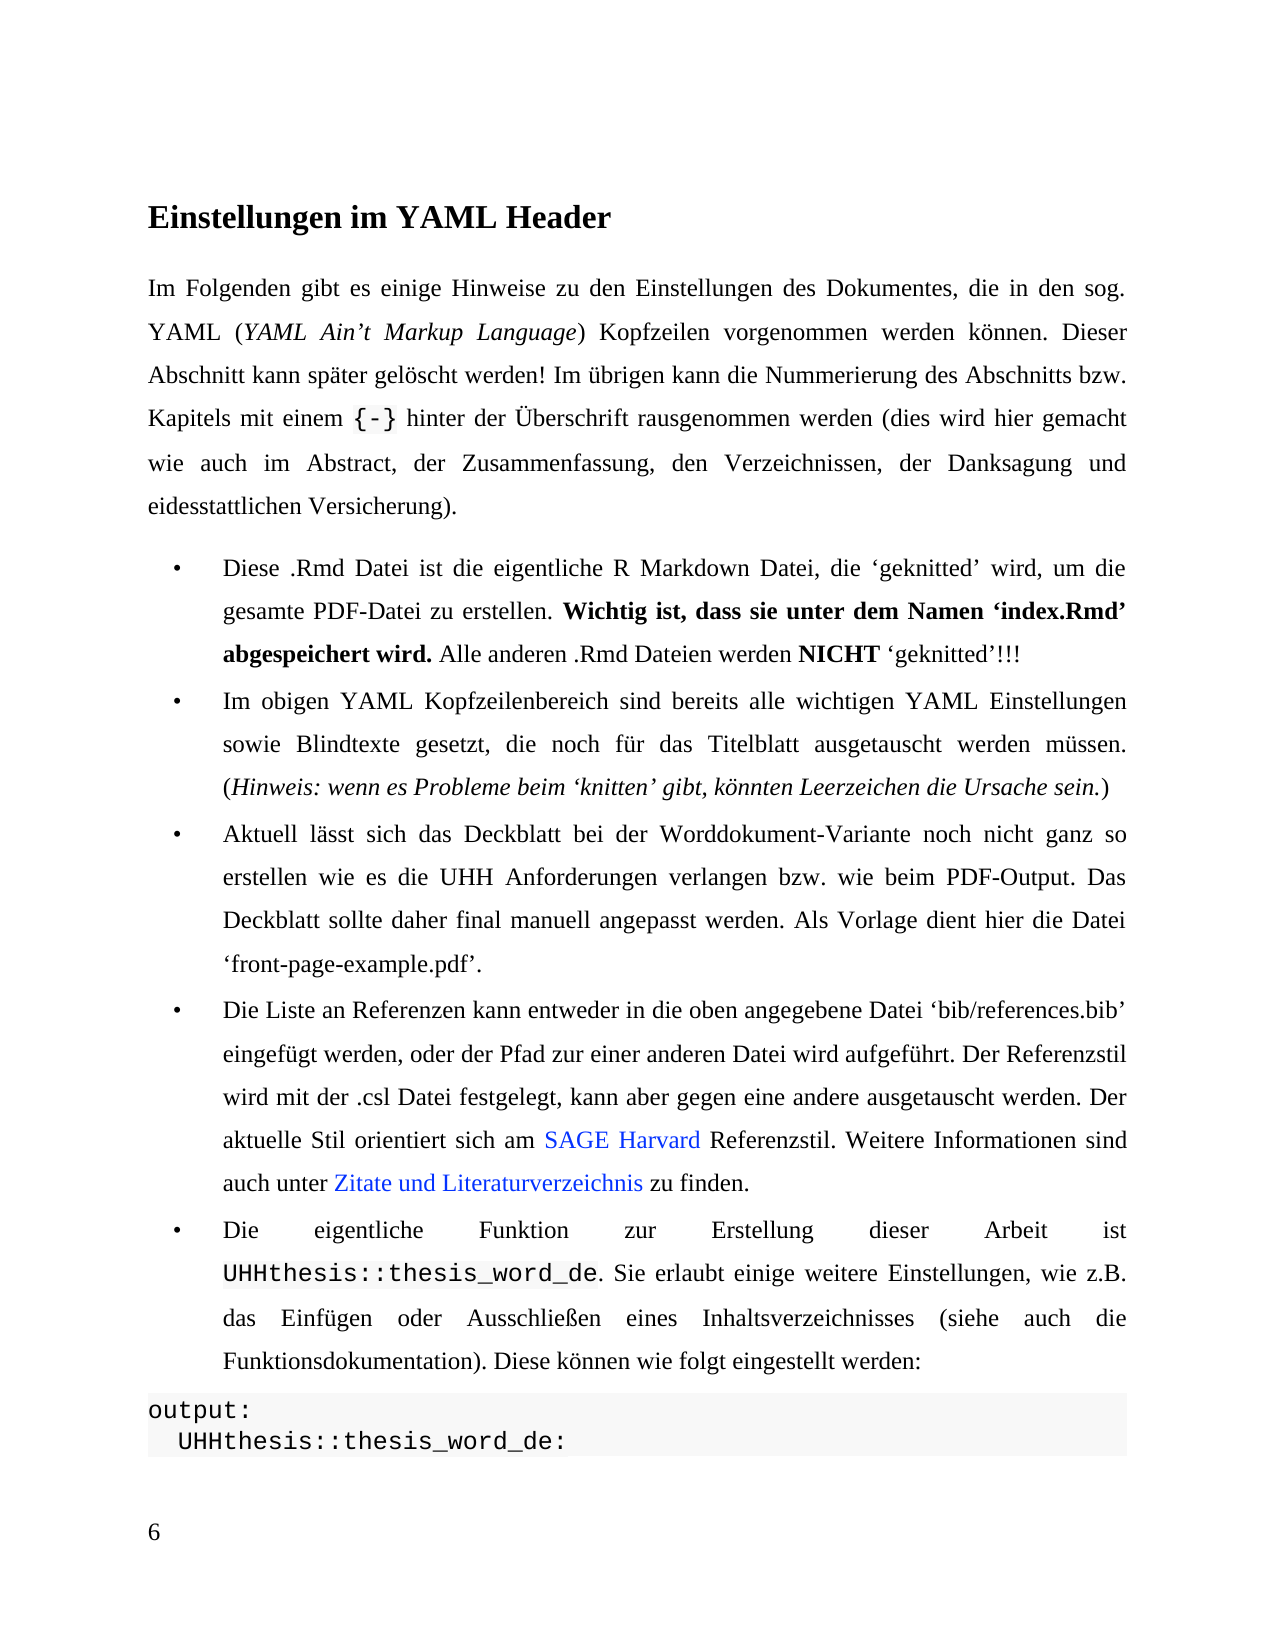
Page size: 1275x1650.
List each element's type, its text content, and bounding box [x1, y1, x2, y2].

text Im Folgenden gibt es einige Hinweise zu den Einstellungen des Dokumentes, die in den sog. YAML (YAML Ain’t Markup Language) Kopfzeilen vorgenommen werden können. Dieser Abschnitt kann später gelöscht werden! Im übrigen kann die Nummerierung des Abschnitts bzw. Kapitels mit einem {-} hinter der Überschrift rausgenommen werden (dies wird hier gemacht wie auch im Abstract, der Zusammenfassung, den Verzeichnissen, der Danksagung und eidesstattlichen Versicherung). [148, 273, 1127, 520]
list Die Liste an Referenzen kann entweder in die oben angegebene Datei ‘bib/references.bib’ eingefügt werden, oder der Pfad zur einer anderen Datei wird aufgeführt. Der Referenzstil wird mit der .csl Datei festgelegt, kann aber gegen eine andere ausgetauscht werden. Der aktuelle Stil orientiert sich am SAGE Harvard Referenzstil. Weitere Informationen sind auch unter Zitate und Literaturverzeichnis zu finden. [173, 996, 1127, 1197]
list Im obigen YAML Kopfzeilenbereich sind bereits alle wichtigen YAML Einstellungen sowie Blindtexte gesetzt, die noch für das Titelblatt ausgetauscht werden müssen. (Hinweis: wenn es Probleme beim ‘knitten’ gibt, könnten Leerzeichen die Ursache sein.) [173, 686, 1127, 801]
list Aktuell lässt sich das Deckblatt bei der Worddokument-Variante noch nicht ganz so erstellen wie es die UHH Anforderungen verlangen bzw. wie beim PDF-Output. Das Deckblatt sollte daher final manuell angepasst werden. Als Vorlage dient hier die Datei ‘front-page-example.pdf’. [173, 819, 1127, 977]
subtitle Einstellungen im YAML Header [148, 198, 1127, 236]
list Diese .Rmd Datei ist die eigentliche R Markdown Datei, die ‘geknitted’ wird, um die gesamte PDF-Datei zu erstellen. Wichtig ist, dass sie unter dem Namen ‘index.Rmd’ abgespeichert wird. Alle anderen .Rmd Dateien werden NICHT ‘geknitted’!!! [173, 553, 1127, 668]
text output: UHHthesis::thesis_word_de: toc: false reference_docx: "default" [148, 1393, 1127, 1456]
list Die eigentliche Funktion zur Erstellung dieser Arbeit ist UHHthesis::thesis_word_de. Sie erlaubt einige weitere Einstellungen, wie z.B. das Einfügen oder Ausschließen eines Inhaltsverzeichnisses (siehe auch die Funktionsdokumentation). Diese können wie folgt eingestellt werden: [173, 1215, 1127, 1375]
